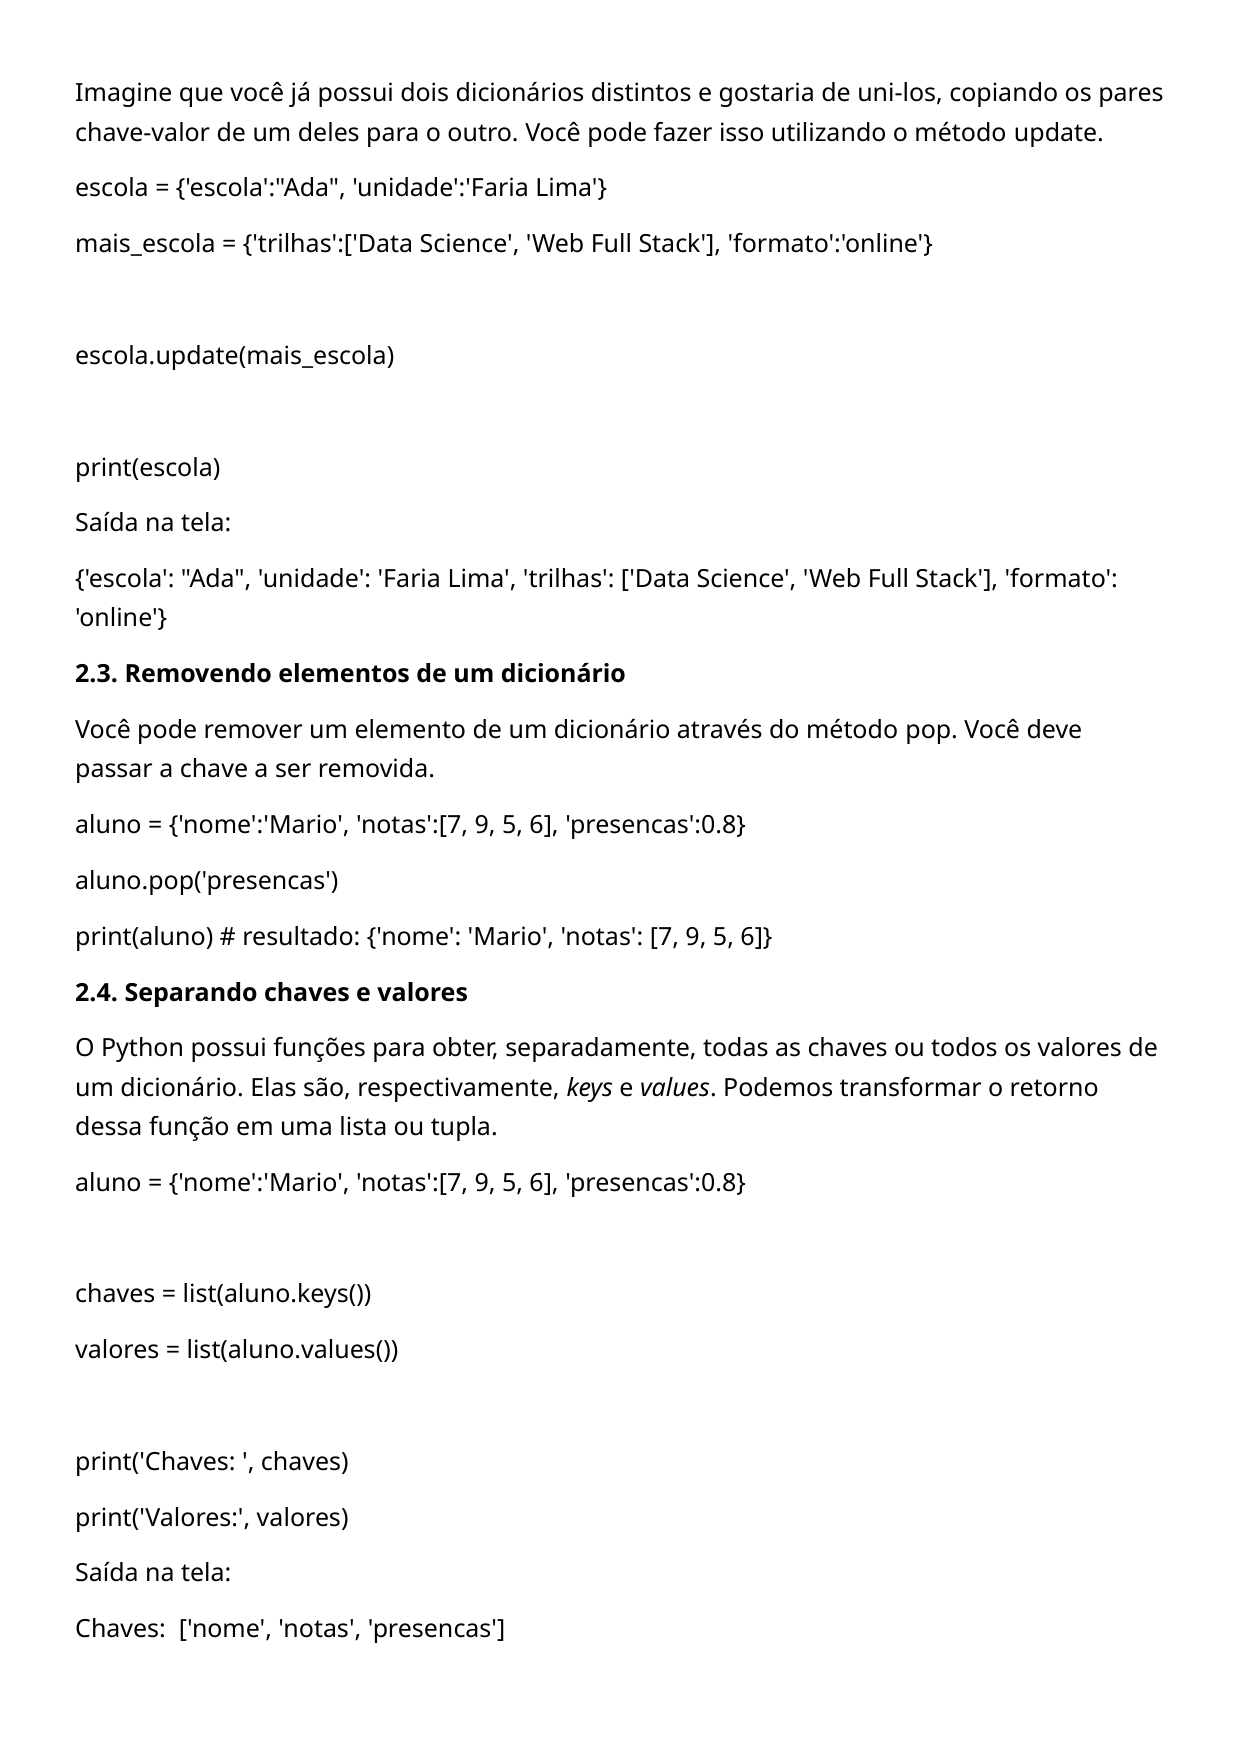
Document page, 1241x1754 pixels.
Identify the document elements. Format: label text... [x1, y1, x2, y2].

text print('Chaves: ', chaves) [75, 1443, 1165, 1477]
text print('Valores:', valores) [75, 1499, 1165, 1533]
text chaves = list(aluno.keys()) [75, 1276, 1165, 1310]
text escola = {'escola':"Ada", 'unidade':'Faria Lima'} [75, 170, 1165, 204]
text O Python possui funções para obter, separadamente, todas as chaves ou todos os valores de um dicionário. Elas são, respectivamente, keys e values. Podemos transformar o retorno dessa função em uma lista ou tupla. [75, 1030, 1165, 1142]
text aluno = {'nome':'Mario', 'notas':[7, 9, 5, 6], 'presencas':0.8} [75, 807, 1165, 841]
text aluno = {'nome':'Mario', 'notas':[7, 9, 5, 6], 'presencas':0.8} [75, 1164, 1165, 1198]
text aluno.pop('presencas') [75, 862, 1165, 897]
text {'escola': "Ada", 'unidade': 'Faria Lima', 'trilhas': ['Data Science', 'Web Full Stack'], 'formato': 'online'} [75, 561, 1165, 634]
text mais_escola = {'trilhas':['Data Science', 'Web Full Stack'], 'formato':'online'} [75, 226, 1165, 260]
text escola.update(mais_escola) [75, 337, 1165, 372]
text Imagine que você já possui dois dicionários distintos e gostaria de uni-los, copiando os pares chave-valor de um deles para o outro. Você pode fazer isso utilizando o método update. [75, 75, 1165, 148]
text print(aluno) # resultado: {'nome': 'Mario', 'notas': [7, 9, 5, 6]} [75, 918, 1165, 952]
text Você pode remover um elemento de um dicionário através do método pop. Você deve passar a chave a ser removida. [75, 712, 1165, 785]
text valores = list(aluno.values()) [75, 1332, 1165, 1366]
text Chaves: ['nome', 'notas', 'presencas'] [75, 1611, 1165, 1645]
text 2.3. Removendo elementos de um dicionário [75, 656, 1165, 690]
text 2.4. Separando chaves e valores [75, 974, 1165, 1008]
text Saída na tela: [75, 505, 1165, 539]
text print(escola) [75, 449, 1165, 483]
text Saída na tela: [75, 1555, 1165, 1589]
